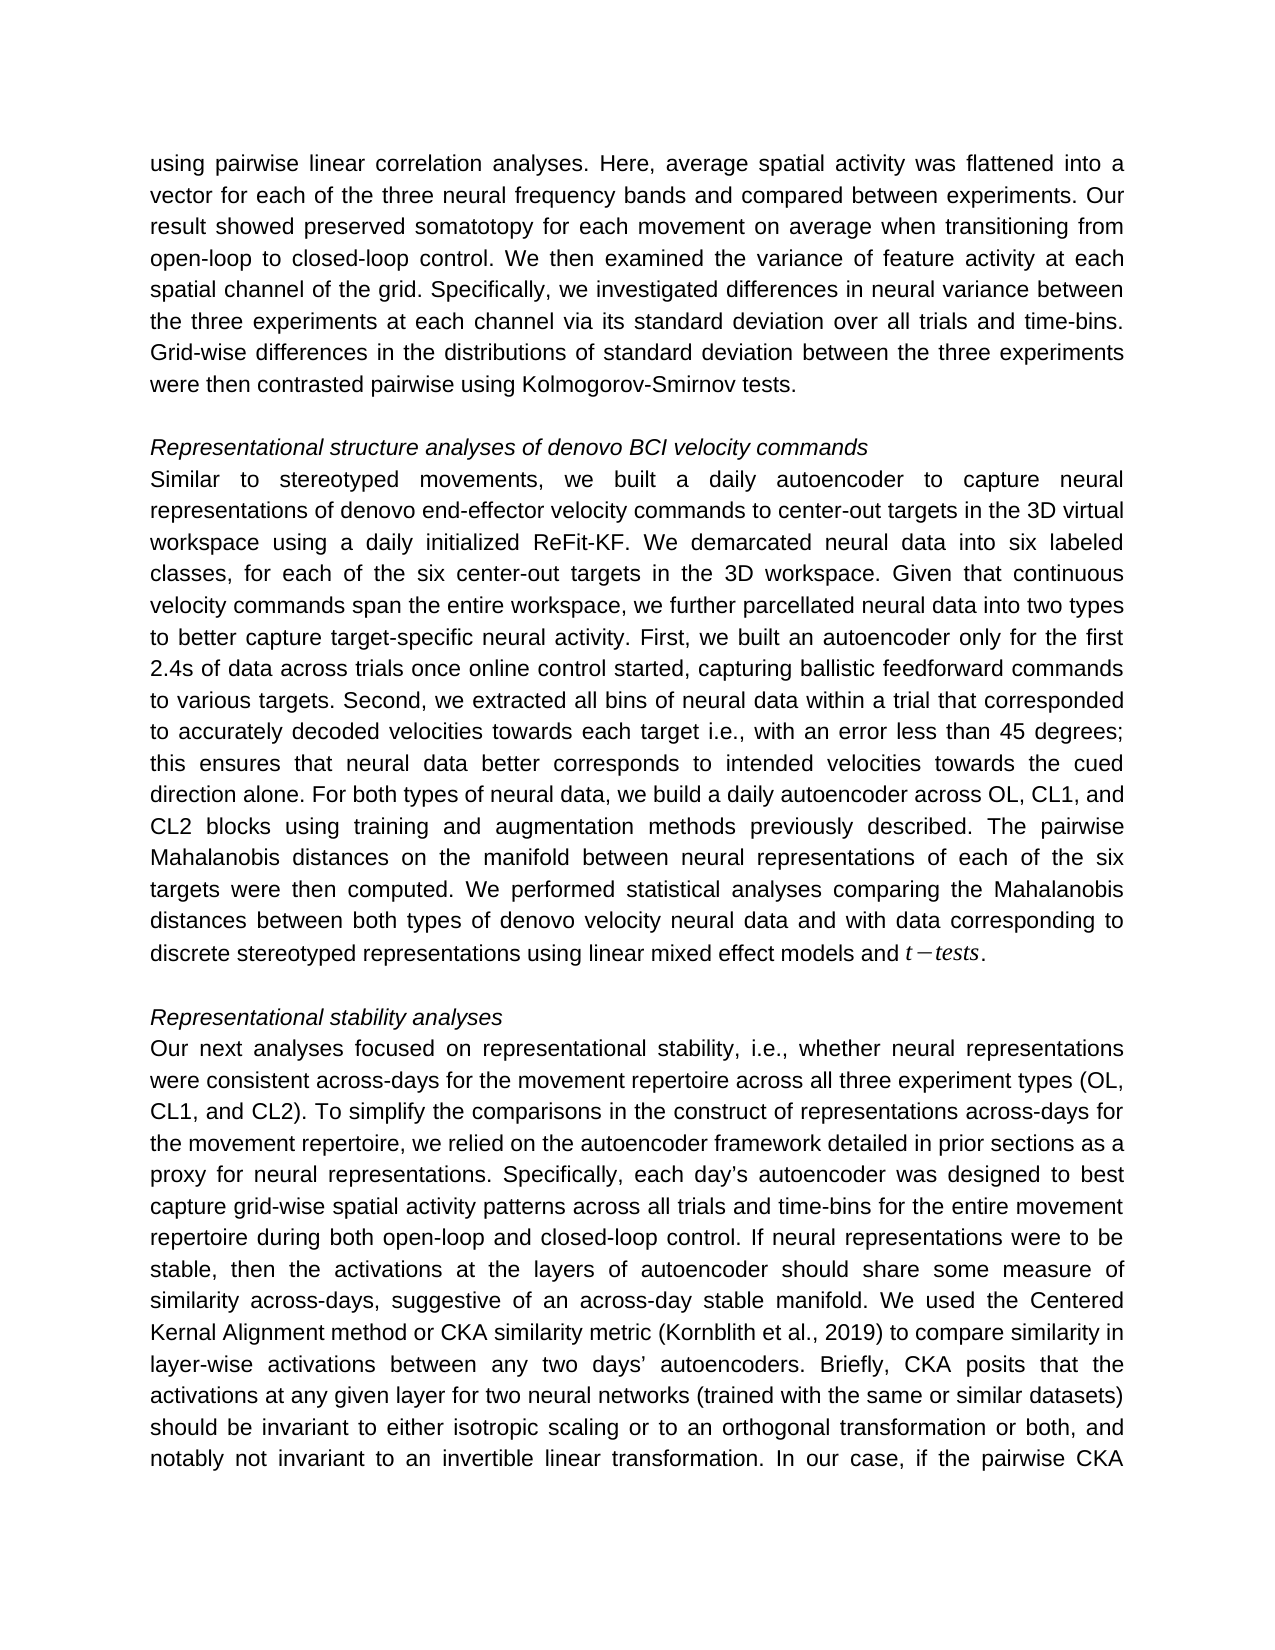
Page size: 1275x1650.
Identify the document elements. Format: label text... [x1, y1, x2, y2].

text Similar to stereotyped movements, we built a daily autoencoder to capture neural representations of denovo end-effector velocity commands to center-out targets in the 3D virtual workspace using a daily initialized ReFit-KF. We demarcated neural data into six labeled classes, for each of the six center-out targets in the 3D workspace. Given that continuous velocity commands span the entire workspace, we further parcellated neural data into two types to better capture target-specific neural activity. First, we built an autoencoder only for the first 2.4s of data across trials once online control started, capturing ballistic feedforward commands to various targets. Second, we extracted all bins of neural data within a trial that corresponded to accurately decoded velocities towards each target i.e., with an error less than 45 degrees; this ensures that neural data better corresponds to intended velocities towards the cued direction alone. For both types of neural data, we build a daily autoencoder across OL, CL1, and CL2 blocks using training and augmentation methods previously described. The pairwise Mahalanobis distances on the manifold between neural representations of each of the six targets were then computed. We performed statistical analyses comparing the Mahalanobis distances between both types of denovo velocity neural data and with data corresponding to discrete stereotyped representations using linear mixed effect models and . [150, 466, 1125, 967]
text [150, 1035, 1125, 1472]
text Representational stability analyses [150, 1003, 1125, 1030]
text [150, 150, 1125, 397]
text Representational structure analyses of denovo BCI velocity commands [150, 434, 1125, 460]
